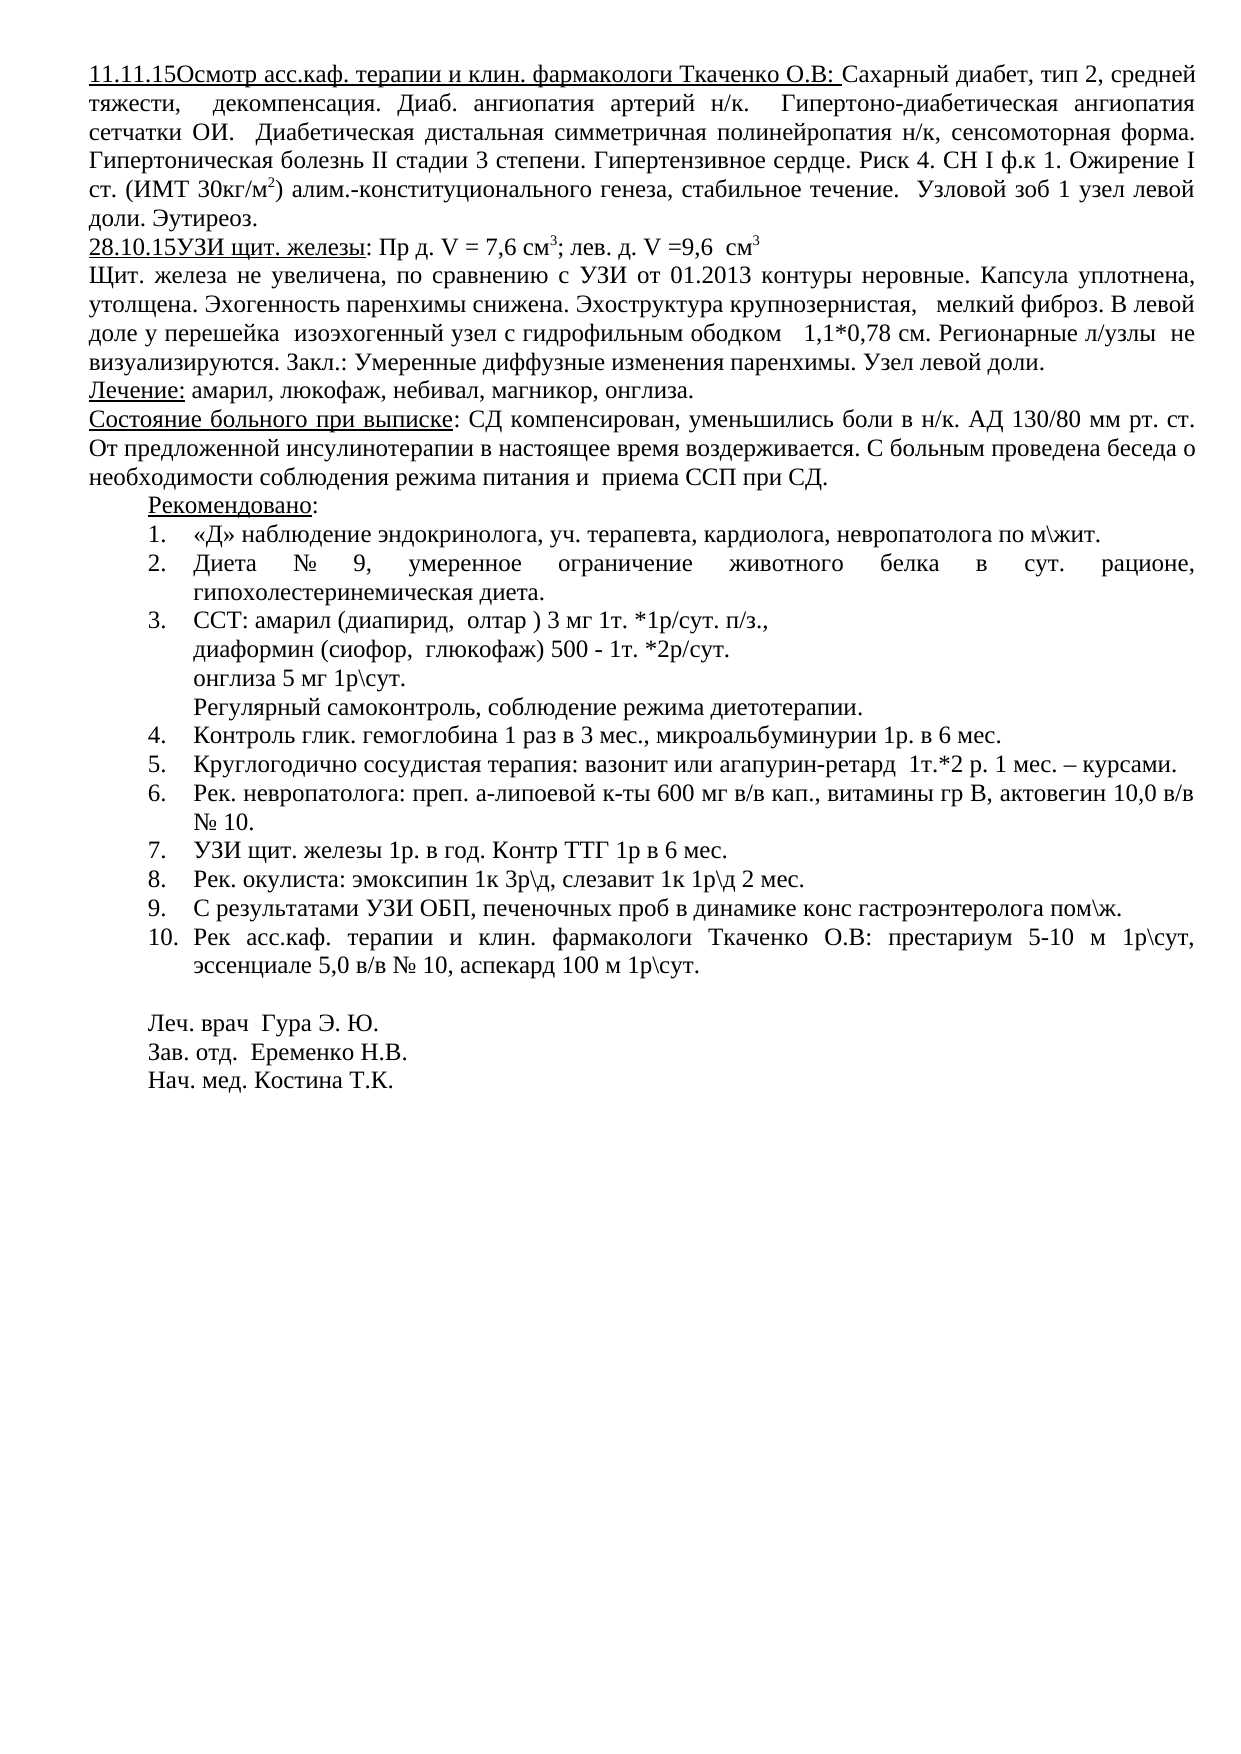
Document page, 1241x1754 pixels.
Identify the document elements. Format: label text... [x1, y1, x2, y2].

list Рек. невропатолога: преп. а-липоевой к-ты 600 мг в/в кап., витамины гр В, актовегин 10,0 в/в № 10. [148, 778, 1196, 835]
text Регулярный самоконтроль, соблюдение режима диетотерапии. [193, 692, 1196, 720]
text 28.10.15УЗИ щит. железы: Пр д. V = 7,6 см3; лев. д. V =9,6 см3 [89, 232, 1196, 260]
text Щит. железа не увеличена, по сравнению с УЗИ от 01.2013 контуры неровные. Капсула уплотнена, утолщена. Эхогенность паренхимы снижена. Эхоструктура крупнозернистая, мелкий фиброз. В левой доле у перешейка изоэхогенный узел с гидрофильным ободком 1,1*0,78 см. Регионарные л/узлы не визуализируются. Закл.: Умеренные диффузные изменения паренхимы. Узел левой доли. [89, 260, 1196, 375]
text Рекомендовано: [148, 490, 1196, 519]
list С результатами УЗИ ОБП, печеночных проб в динамике конс гастроэнтеролога пом\ж. [148, 893, 1196, 922]
list Контроль глик. гемоглобина 1 раз в 3 мес., микроальбуминурии 1р. в 6 мес. [148, 720, 1196, 749]
list Рек. окулиста: эмоксипин 1к 3р\д, слезавит 1к 1р\д 2 мес. [148, 864, 1196, 893]
list Рек асс.каф. терапии и клин. фармакологи Ткаченко О.В: престариум 5-10 м 1р\сут, эссенциале 5,0 в/в № 10, аспекард 100 м 1р\сут. [148, 922, 1196, 979]
list «Д» наблюдение эндокринолога, уч. терапевта, кардиолога, невропатолога по м\жит. [148, 519, 1196, 548]
text 11.11.15Осмотр асс.каф. терапии и клин. фармакологи Ткаченко О.В: Сахарный диабет, тип 2, средней тяжести, декомпенсация. Диаб. ангиопатия артерий н/к. Гипертоно-диабетическая ангиопатия сетчатки ОИ. Диабетическая дистальная симметричная полинейропатия н/к, сенсомоторная форма. Гипертоническая болезнь II стадии 3 степени. Гипертензивное сердце. Риск 4. СН I ф.к 1. Ожирение I ст. (ИМТ 30кг/м2) алим.-конституционального генеза, стабильное течение. Узловой зоб 1 узел левой доли. Эутиреоз. [89, 59, 1196, 232]
text диаформин (сиофор, глюкофаж) 500 - 1т. *2р/сут. [193, 634, 1196, 663]
text Нач. мед. Костина Т.К. [148, 1065, 1196, 1094]
list Диета № 9, умеренное ограничение животного белка в сут. рационе, гипохолестеринемическая диета. [148, 548, 1196, 605]
text онглиза 5 мг 1р\сут. [193, 663, 1196, 692]
text Лечение: амарил, люкофаж, небивал, магникор, онглиза. [89, 375, 1196, 404]
list ССТ: амарил (диапирид, олтар ) 3 мг 1т. *1р/сут. п/з., [148, 605, 1196, 634]
text Зав. отд. Еременко Н.В. [148, 1037, 1196, 1065]
list УЗИ щит. железы 1р. в год. Контр ТТГ 1р в 6 мес. [148, 835, 1196, 864]
subtitle Леч. врач Гура Э. Ю. [148, 1008, 1196, 1037]
list Круглогодично сосудистая терапия: вазонит или агапурин-ретард 1т.*2 р. 1 мес. – курсами. [148, 749, 1196, 778]
text Состояние больного при выписке: СД компенсирован, уменьшились боли в н/к. АД 130/80 мм рт. ст. От предложенной инсулинотерапии в настоящее время воздерживается. С больным проведена беседа о необходимости соблюдения режима питания и приема ССП при СД. [89, 404, 1196, 490]
